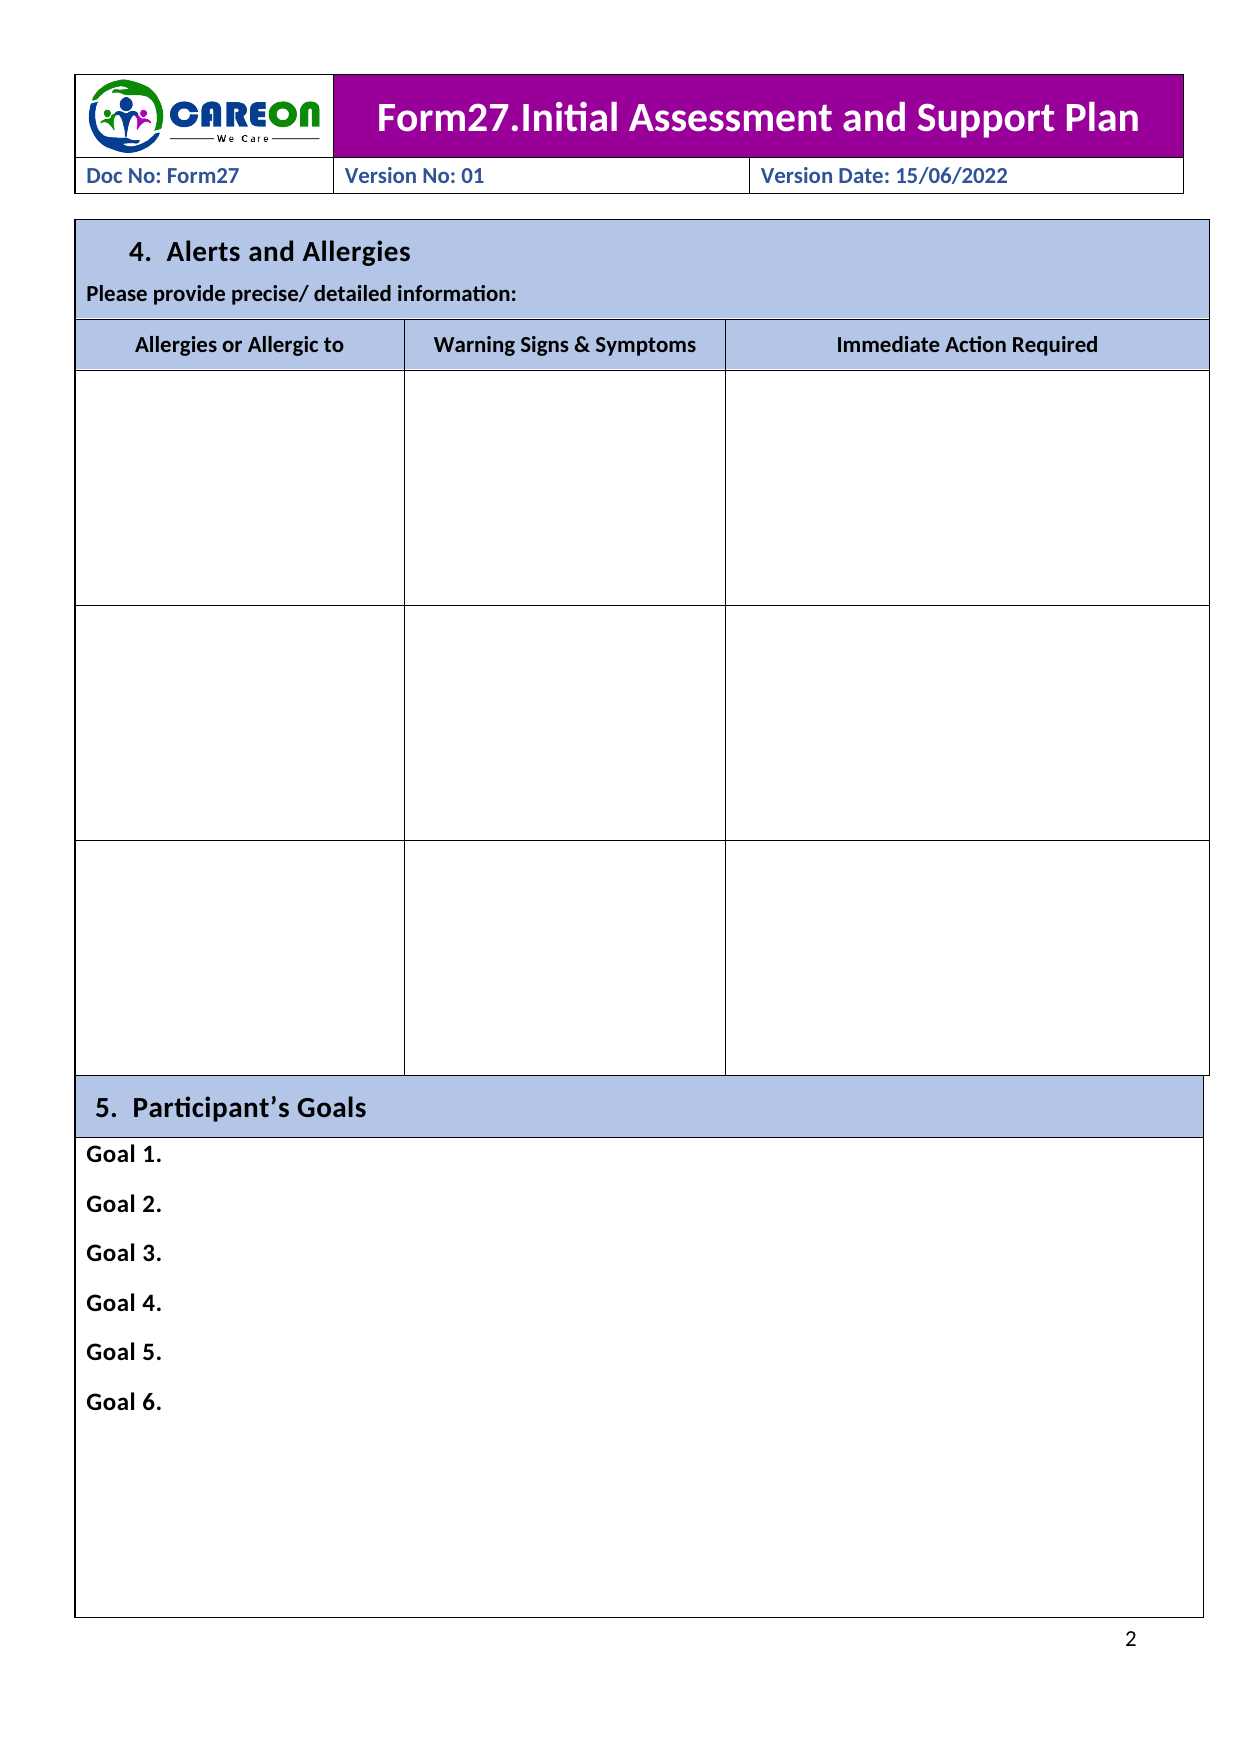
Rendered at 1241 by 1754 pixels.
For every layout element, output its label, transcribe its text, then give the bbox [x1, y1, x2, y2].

table_cell [405, 606, 725, 840]
table_cell [726, 841, 1209, 1075]
table_cell [76, 606, 404, 840]
table_cell [405, 841, 725, 1075]
table_cell Immediate Action Required [726, 320, 1209, 369]
table_cell Warning Signs & Symptoms [405, 320, 725, 369]
picture [88, 79, 320, 153]
table_cell [726, 371, 1209, 605]
table_header Alerts and Allergies Please provide precise/ detailed information: [76, 220, 1209, 318]
table_cell Participant’s Goals [76, 1076, 1203, 1137]
table_cell Allergies or Allergic to [76, 320, 404, 369]
table_cell [76, 371, 404, 605]
table_cell [76, 841, 404, 1075]
table_cell [726, 606, 1209, 840]
table_cell Goal 1. Goal 2. Goal 3. Goal 4. Goal 5. Goal 6. [76, 1138, 1203, 1617]
table_cell [405, 371, 725, 605]
